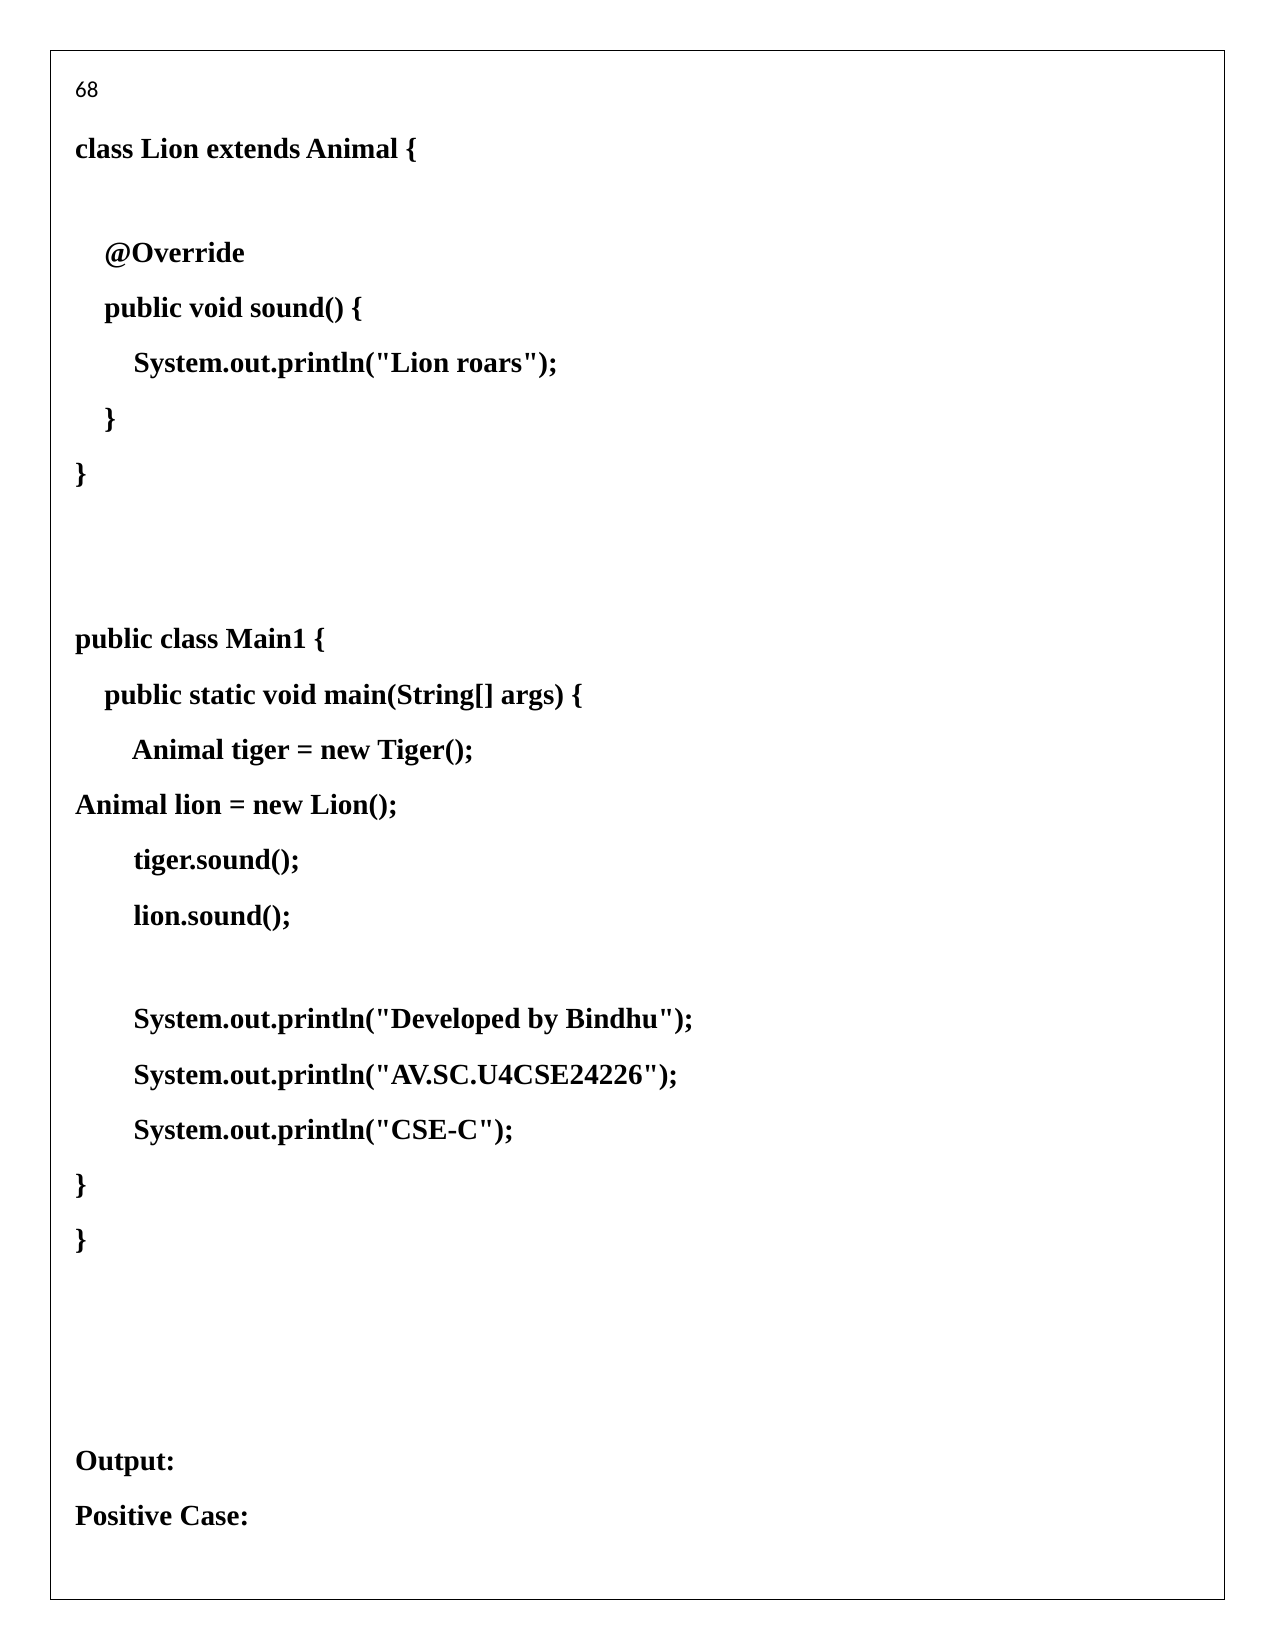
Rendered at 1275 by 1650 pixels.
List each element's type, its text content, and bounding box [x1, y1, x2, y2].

text public class Main1 { [75, 622, 1200, 655]
text public void sound() { [75, 290, 1200, 324]
text Positive Case: [75, 1498, 1200, 1532]
text System.out.println("Lion roars"); [75, 346, 1200, 379]
text lion.sound(); [75, 898, 1200, 931]
text } [75, 456, 1200, 489]
text Animal lion = new Lion(); [75, 787, 1200, 821]
text @Override [75, 235, 1200, 269]
text } [75, 1167, 1200, 1201]
text System.out.println("Developed by Bindhu"); [75, 1002, 1200, 1035]
text class Lion extends Animal { [75, 131, 1200, 164]
text } [75, 1222, 1200, 1256]
text tiger.sound(); [75, 842, 1200, 876]
text Output: [75, 1443, 1200, 1477]
text Animal tiger = new Tiger(); [75, 732, 1200, 766]
text } [75, 401, 1200, 434]
text System.out.println("AV.SC.U4CSE24226"); [75, 1057, 1200, 1090]
text System.out.println("CSE-C"); [75, 1112, 1200, 1146]
text public static void main(String[] args) { [75, 677, 1200, 710]
